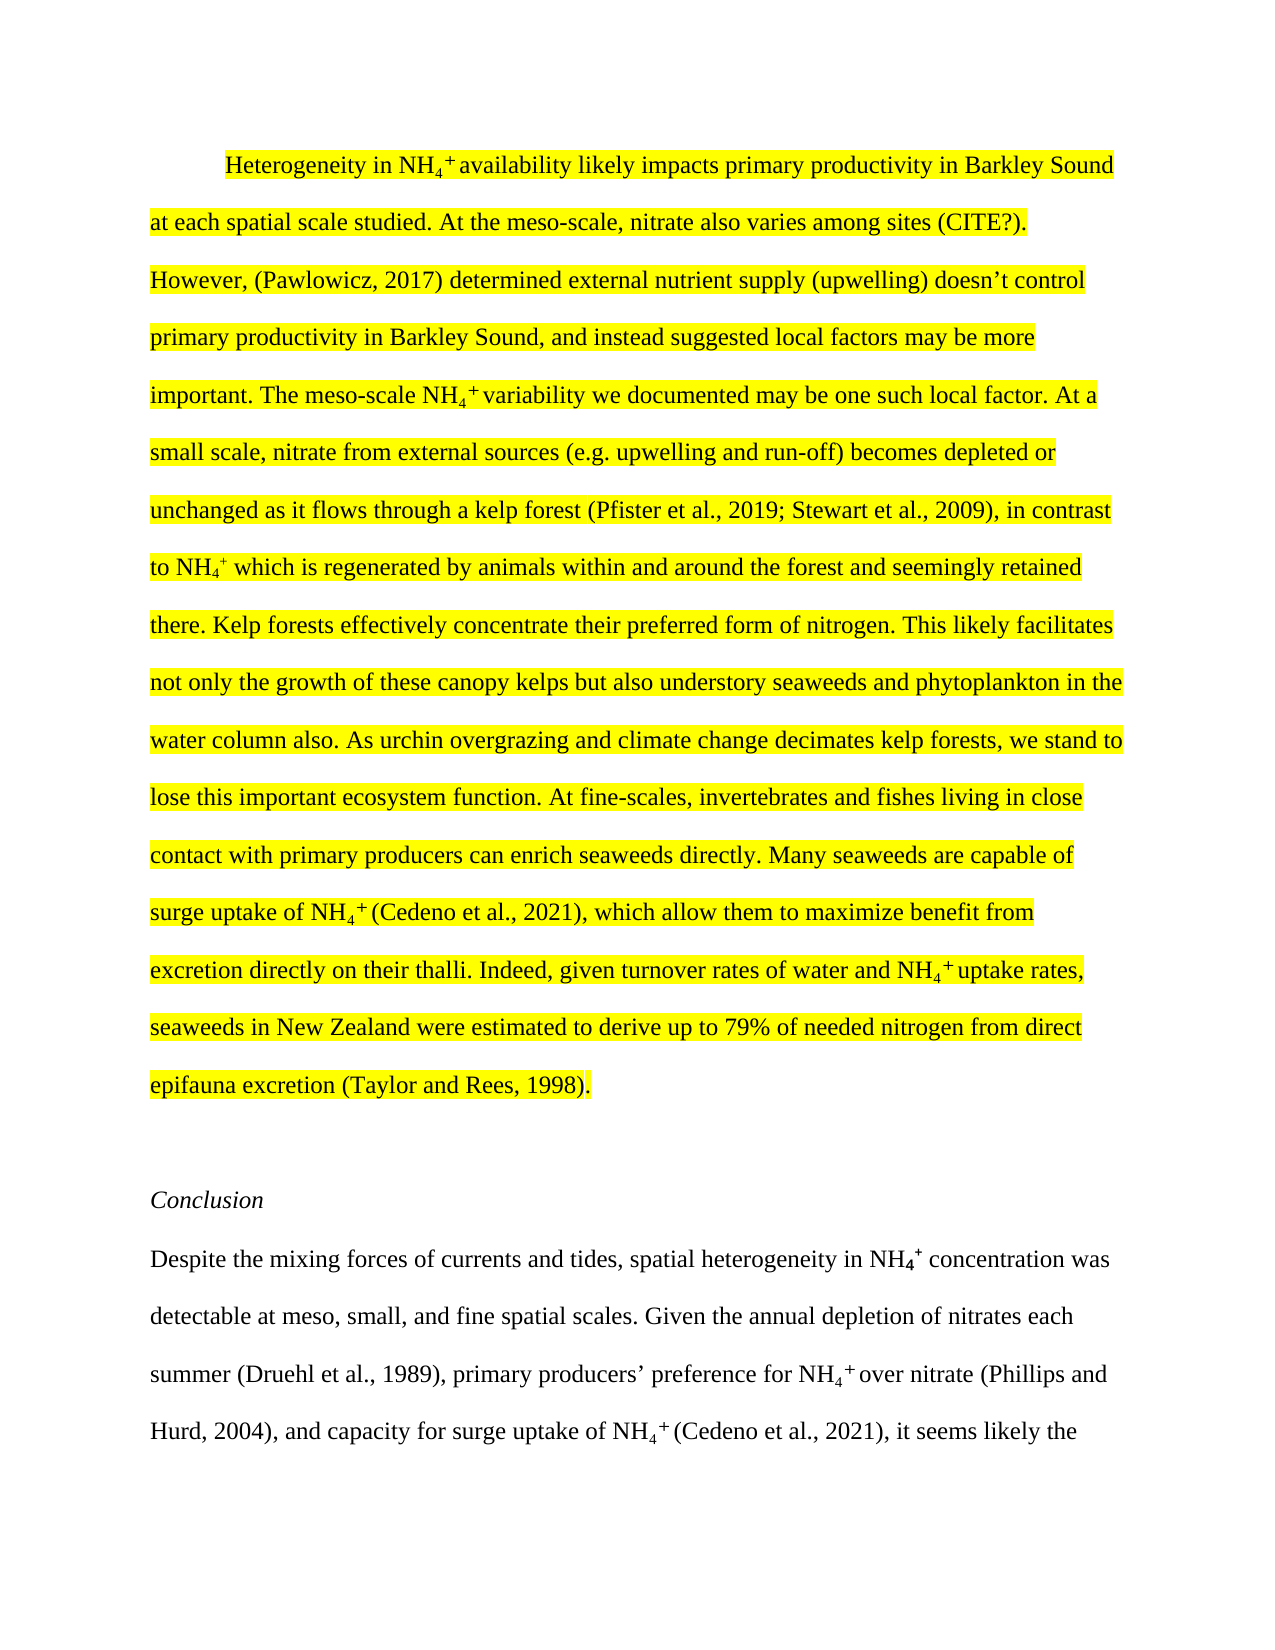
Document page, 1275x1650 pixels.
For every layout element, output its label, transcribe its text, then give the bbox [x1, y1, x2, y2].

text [150, 1242, 1125, 1445]
text Heterogeneity in NH₄⁺ availability likely impacts primary productivity in Barkley Sound at each spatial scale studied. At the meso-scale, nitrate also varies among sites (CITE?). However, (Pawlowicz, 2017) determined external nutrient supply (upwelling) doesn’t control primary productivity in Barkley Sound, and instead suggested local factors may be more important. The meso-scale NH₄⁺ variability we documented may be one such local factor. At a small scale, nitrate from external sources (e.g. upwelling and run-off) becomes depleted or unchanged as it flows through a kelp forest (Pfister et al., 2019; Stewart et al., 2009), in contrast to NH4+ which is regenerated by animals within and around the forest and seemingly retained there. Kelp forests effectively concentrate their preferred form of nitrogen. This likely facilitates not only the growth of these canopy kelps but also understory seaweeds and phytoplankton in the water column also. As urchin overgrazing and climate change decimates kelp forests, we stand to lose this important ecosystem function. At fine-scales, invertebrates and fishes living in close contact with primary producers can enrich seaweeds directly. Many seaweeds are capable of surge uptake of NH₄⁺ (Cedeno et al., 2021), which allow them to maximize benefit from excretion directly on their thalli. Indeed, given turnover rates of water and NH₄⁺ uptake rates, seaweeds in New Zealand were estimated to derive up to 79% of needed nitrogen from direct epifauna excretion (Taylor and Rees, 1998). [150, 150, 1125, 1099]
text Conclusion [150, 1185, 1125, 1214]
